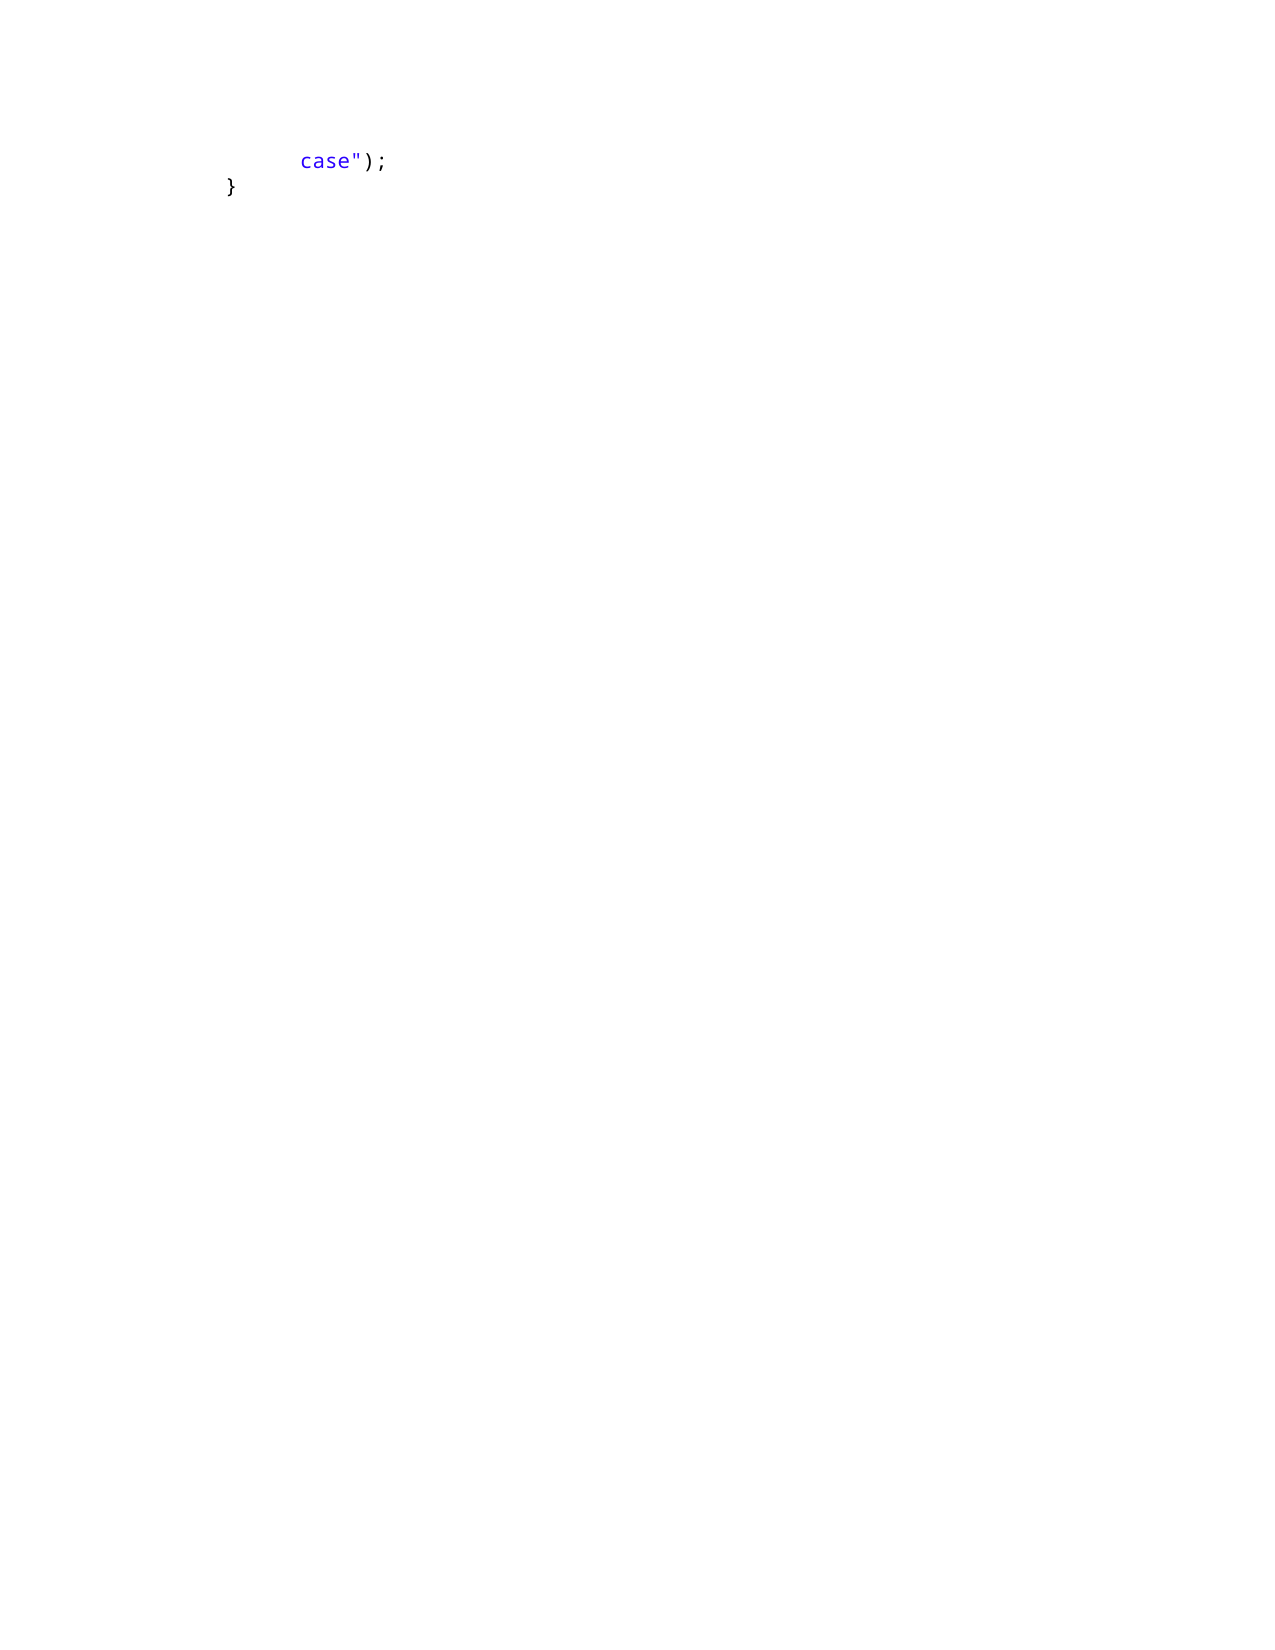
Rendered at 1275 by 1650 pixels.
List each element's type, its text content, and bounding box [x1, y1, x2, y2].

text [225, 146, 909, 174]
text } [225, 174, 1148, 198]
